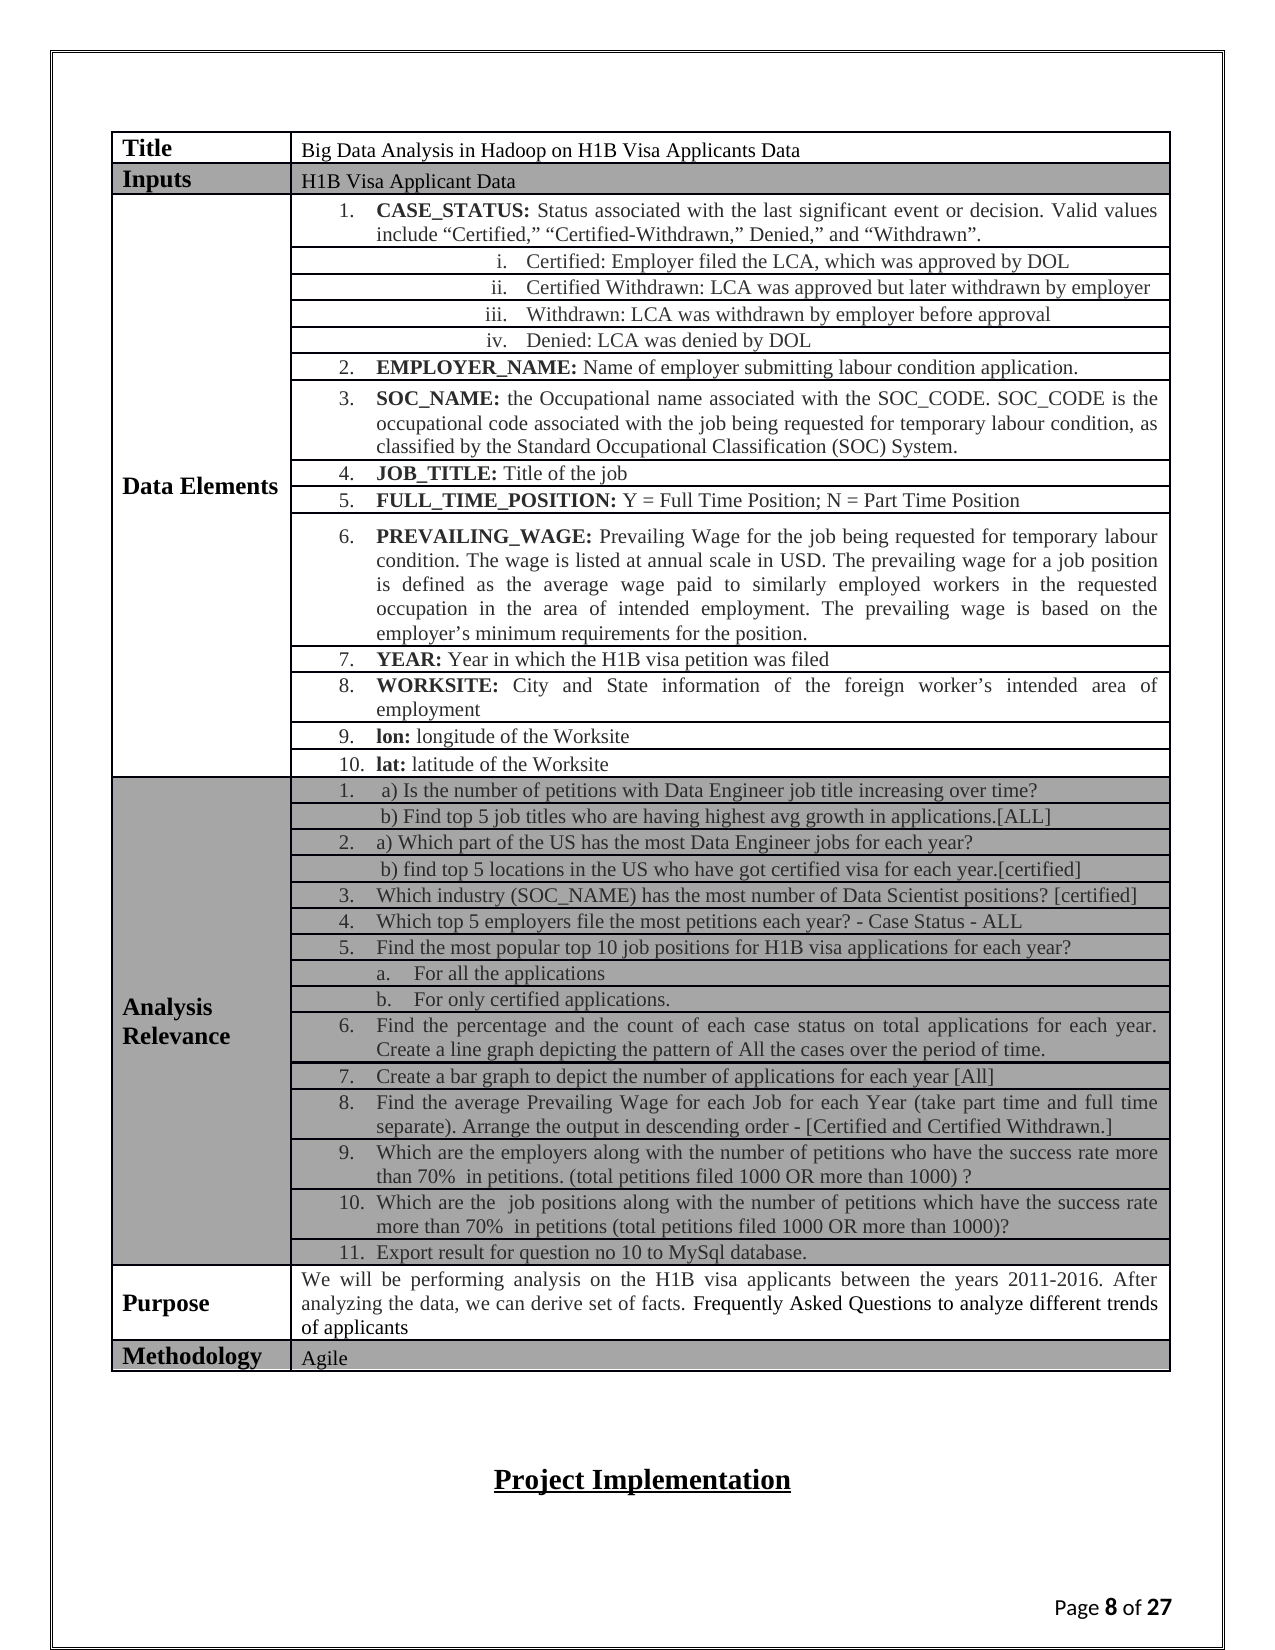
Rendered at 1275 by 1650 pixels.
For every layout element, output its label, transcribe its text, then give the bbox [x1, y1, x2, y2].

table_cell b) Find top 5 job titles who are having highest avg growth in applications.[ALL] [292, 804, 1169, 828]
table_cell lat: latitude of the Worksite [292, 750, 1169, 776]
table_cell Analysis Relevance [113, 778, 290, 1264]
table_cell Agile [292, 1341, 1169, 1369]
table_cell Which top 5 employers file the most petitions each year? - Case Status - ALL [292, 909, 1169, 933]
table_cell lon: longitude of the Worksite [292, 723, 1169, 748]
table_cell FULL_TIME_POSITION: Y = Full Time Position; N = Part Time Position [292, 487, 1169, 512]
table_cell Which industry (SOC_NAME) has the most number of Data Scientist positions? [certified] [292, 883, 1169, 907]
table_cell Which are the employers along with the number of petitions who have the success rate more than 70% in petitions. (total petitions filed 1000 OR more than 1000) ? [292, 1140, 1169, 1188]
table_cell H1B Visa Applicant Data [292, 164, 1169, 193]
table_cell Withdrawn: LCA was withdrawn by employer before approval [292, 301, 1169, 326]
table_cell a) Is the number of petitions with Data Engineer job title increasing over time? [292, 778, 1169, 802]
table_cell Find the percentage and the count of each case status on total applications for each year. Create a line graph depicting the pattern of All the cases over the period of time. [292, 1013, 1169, 1061]
table_cell Purpose [113, 1266, 290, 1339]
table_cell For only certified applications. [292, 987, 1169, 1011]
table_cell SOC_NAME: the Occupational name associated with the SOC_CODE. SOC_CODE is the occupational code associated with the job being requested for temporary labour condition, as classified by the Standard Occupational Classification (SOC) System. [292, 381, 1169, 458]
table_cell CASE_STATUS: Status associated with the last significant event or decision. Valid values include “Certified,” “Certified-Withdrawn,” Denied,” and “Withdrawn”. [292, 195, 1169, 246]
text Project Implementation [112, 1462, 1172, 1495]
table_cell Export result for question no 10 to MySql database. [292, 1240, 1169, 1264]
table_cell JOB_TITLE: Title of the job [292, 461, 1169, 485]
table_cell Certified Withdrawn: LCA was approved but later withdrawn by employer [292, 275, 1169, 299]
table_cell WORKSITE: City and State information of the foreign worker’s intended area of employment [292, 673, 1169, 721]
table_cell Find the average Prevailing Wage for each Job for each Year (take part time and full time separate). Arrange the output in descending order - [Certified and Certified Withdrawn.] [292, 1090, 1169, 1138]
table_cell Inputs [113, 164, 290, 193]
table_cell Denied: LCA was denied by DOL [292, 328, 1169, 352]
table_cell a) Which part of the US has the most Data Engineer jobs for each year? [292, 830, 1169, 854]
table_header Big Data Analysis in Hadoop on H1B Visa Applicants Data [292, 133, 1169, 162]
table_cell Methodology [113, 1341, 290, 1369]
table_cell Which are the job positions along with the number of petitions which have the success rate more than 70% in petitions (total petitions filed 1000 OR more than 1000)? [292, 1190, 1169, 1238]
table_header Title [113, 133, 290, 162]
table_cell We will be performing analysis on the H1B visa applicants between the years 2011-2016. After analyzing the data, we can derive set of facts. Frequently Asked Questions to analyze different trends of applicants [292, 1266, 1169, 1339]
table_cell b) find top 5 locations in the US who have got certified visa for each year.[certified] [292, 856, 1169, 881]
table_cell Data Elements [113, 195, 290, 776]
table_cell EMPLOYER_NAME: Name of employer submitting labour condition application. [292, 354, 1169, 379]
table_cell YEAR: Year in which the H1B visa petition was filed [292, 647, 1169, 671]
table_cell PREVAILING_WAGE: Prevailing Wage for the job being requested for temporary labour condition. The wage is listed at annual scale in USD. The prevailing wage for a job position is defined as the average wage paid to similarly employed workers in the requested occupation in the area of intended employment. The prevailing wage is based on the employer’s minimum requirements for the position. [292, 514, 1169, 644]
table_cell For all the applications [292, 961, 1169, 985]
table_cell Find the most popular top 10 job positions for H1B visa applications for each year? [292, 935, 1169, 959]
table_cell Create a bar graph to depict the number of applications for each year [All] [292, 1064, 1169, 1088]
table_cell Certified: Employer filed the LCA, which was approved by DOL [292, 248, 1169, 273]
